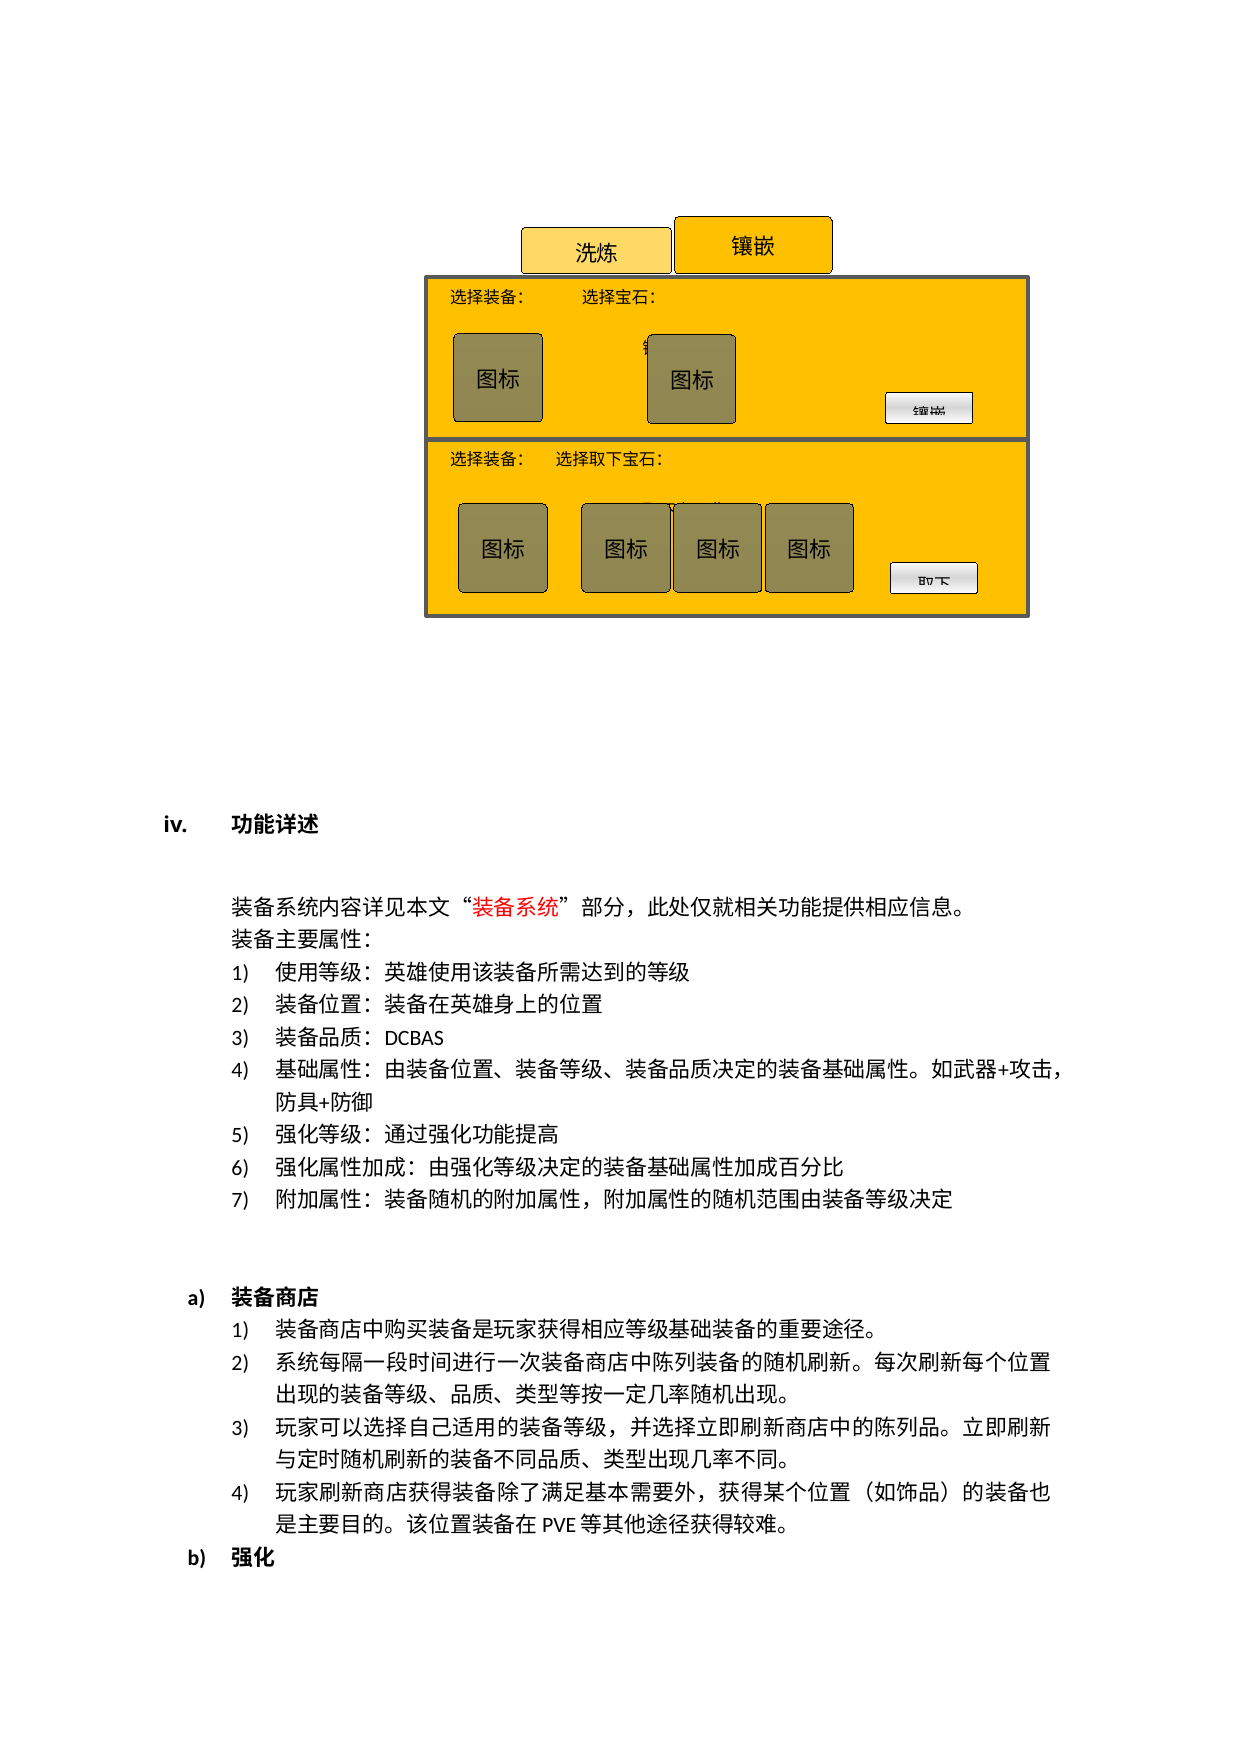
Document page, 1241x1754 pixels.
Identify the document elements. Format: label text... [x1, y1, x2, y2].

subtitle 功能详述 [187, 807, 1053, 839]
list 强化 [187, 1539, 1053, 1572]
text 装备系统内容详见本文“装备系统”部分，此处仅就相关功能提供相应信息。 [231, 889, 1053, 922]
list 玩家可以选择自己适用的装备等级，并选择立即刷新商店中的陈列品。立即刷新与定时随机刷新的装备不同品质、类型出现几率不同。 [231, 1409, 1053, 1474]
list 系统每隔一段时间进行一次装备商店中陈列装备的随机刷新。每次刷新每个位置出现的装备等级、品质、类型等按一定几率随机出现。 [231, 1344, 1053, 1409]
list 强化属性加成：由强化等级决定的装备基础属性加成百分比 [231, 1149, 1053, 1182]
list 装备位置：装备在英雄身上的位置 [231, 987, 1053, 1019]
list 装备商店中购买装备是玩家获得相应等级基础装备的重要途径。 [231, 1312, 1053, 1344]
list 玩家刷新商店获得装备除了满足基本需要外，获得某个位置（如饰品）的装备也是主要目的。该位置装备在PVE等其他途径获得较难。 [231, 1474, 1053, 1539]
text 装备主要属性： [231, 922, 1053, 954]
list 基础属性：由装备位置、装备等级、装备品质决定的装备基础属性。如武器+攻击，防具+防御 [231, 1052, 1053, 1117]
list 强化等级：通过强化功能提高 [231, 1117, 1053, 1149]
list 附加属性：装备随机的附加属性，附加属性的随机范围由装备等级决定 [231, 1182, 1053, 1214]
list 使用等级：英雄使用该装备所需达到的等级 [231, 954, 1053, 987]
list 装备品质：DCBAS [231, 1019, 1053, 1052]
list 装备商店 [187, 1279, 1053, 1312]
